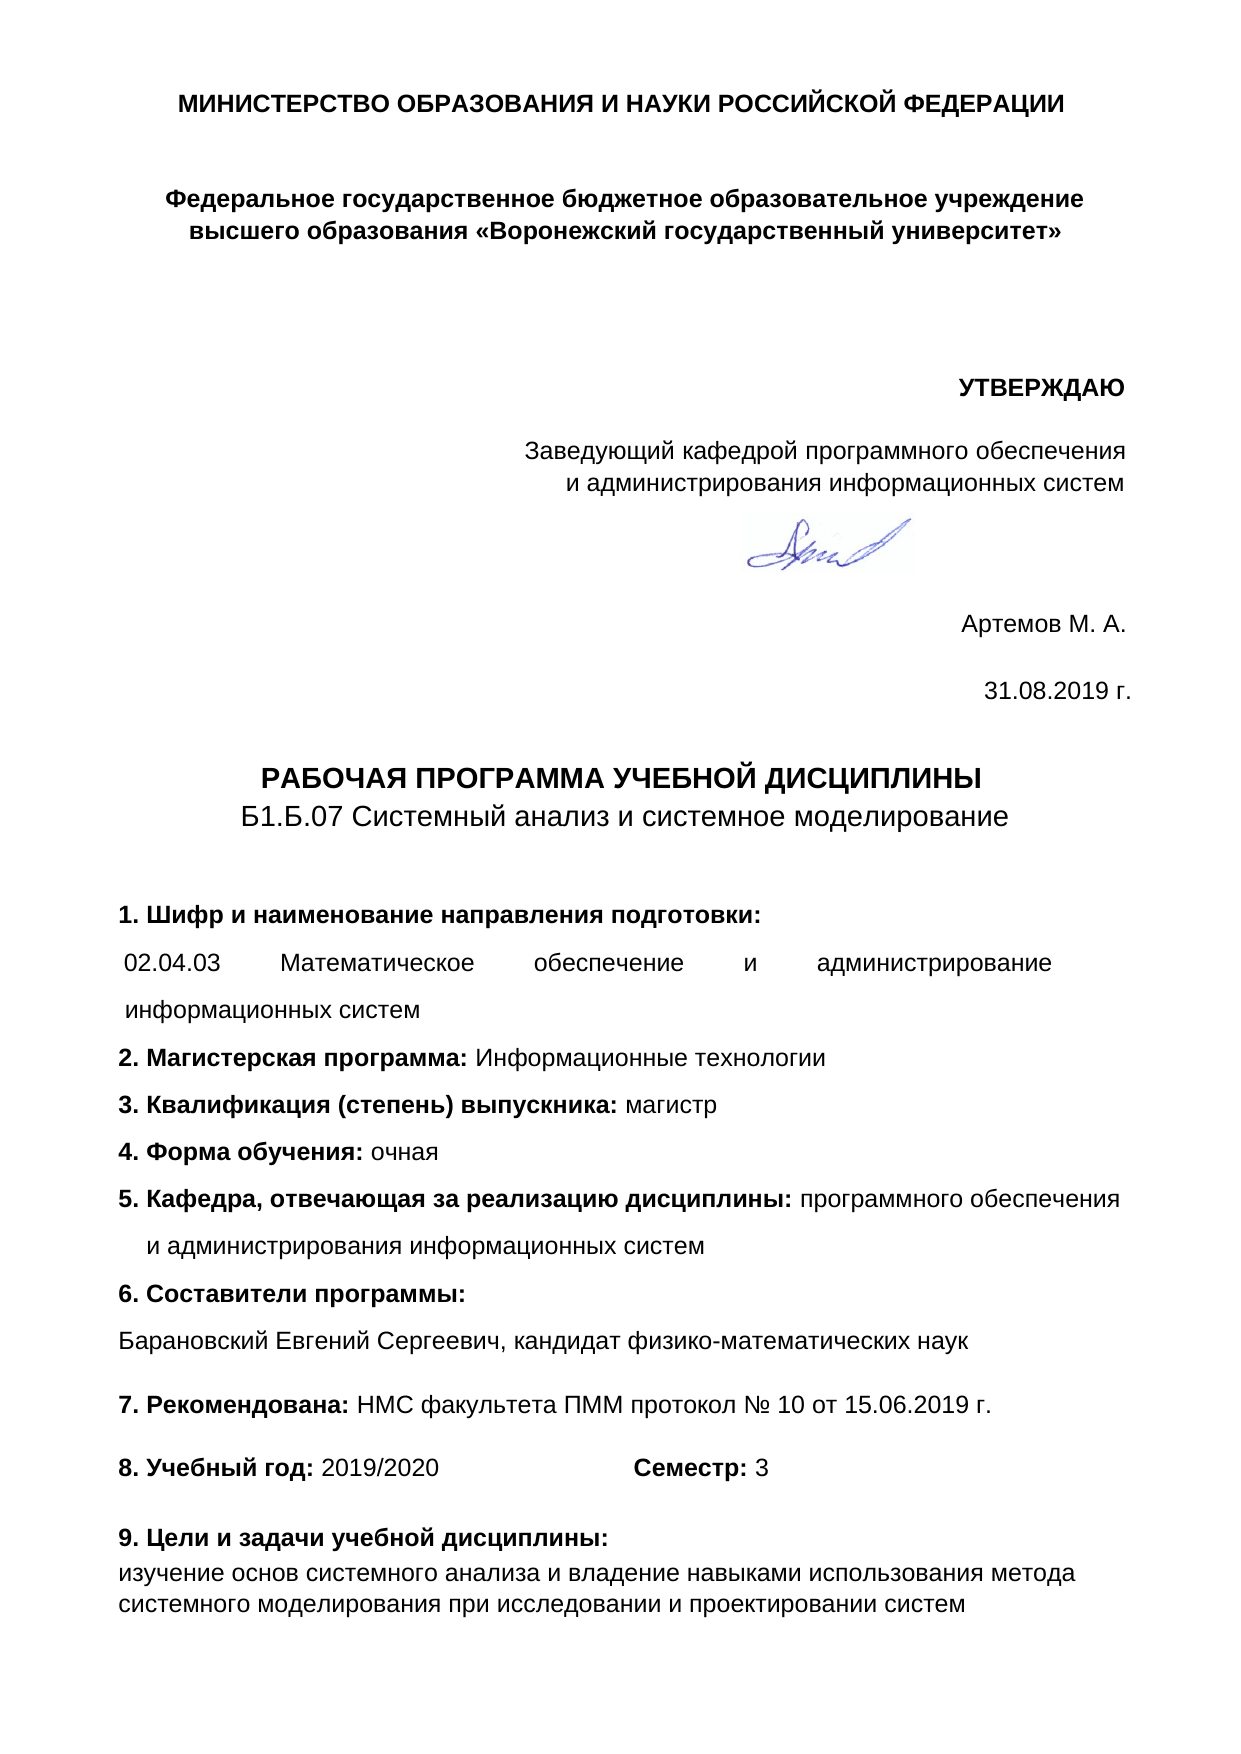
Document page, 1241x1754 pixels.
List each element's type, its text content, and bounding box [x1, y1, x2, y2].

text Федеральное государственное бюджетное образовательное учреждение высшего образования «Воронежский государственный университет» [118, 184, 1132, 245]
text Б1.Б.07 Системный анализ и системное моделирование [118, 799, 1132, 833]
text изучение основ системного анализа и владение навыками использования метода системного моделирования при исследовании и проектировании систем [118, 1558, 1132, 1618]
list Магистерская программа: Информационные технологии [118, 1043, 1131, 1072]
text 31.08.2019 г. [118, 676, 1132, 705]
text Барановский Евгений Сергеевич, кандидат физико-математических наук [118, 1326, 1132, 1355]
text МИНИСТЕРСТВО ОБРАЗОВАНИЯ И НАУКИ РОССИЙСКОЙ ФЕДЕРАЦИИ [118, 89, 1125, 118]
text Артемов М. А. [741, 608, 1127, 637]
subtitle РАБОЧАЯ ПРОГРАММА УЧЕБНОЙ ДИСЦИПЛИНЫ [118, 761, 1125, 794]
list Шифр и наименование направления подготовки: [118, 900, 1131, 929]
list Цели и задачи учебной дисциплины: [118, 1523, 1131, 1552]
list Форма обучения: очная [118, 1137, 1131, 1165]
text УТВЕРЖДАЮ [118, 373, 1125, 402]
list Рекомендована: НМС факультета ПММ протокол № 10 от 15.06.2019 г. [118, 1390, 1131, 1419]
text Заведующий кафедрой программного обеспечения и администрирования информационных систем [524, 436, 1127, 497]
text 02.04.03 Математическое обеспечение и администрирование информационных систем [123, 947, 1053, 1024]
list Кафедра, отвечающая за реализацию дисциплины: программного обеспечения и администрирования информационных систем [118, 1184, 1131, 1260]
list Учебный год: 2019/2020 Семестр: 3 [118, 1453, 1131, 1481]
list Квалификация (степень) выпускника: магистр [118, 1090, 1131, 1119]
picture [741, 513, 916, 573]
text 6. Составители программы: [118, 1279, 1131, 1307]
